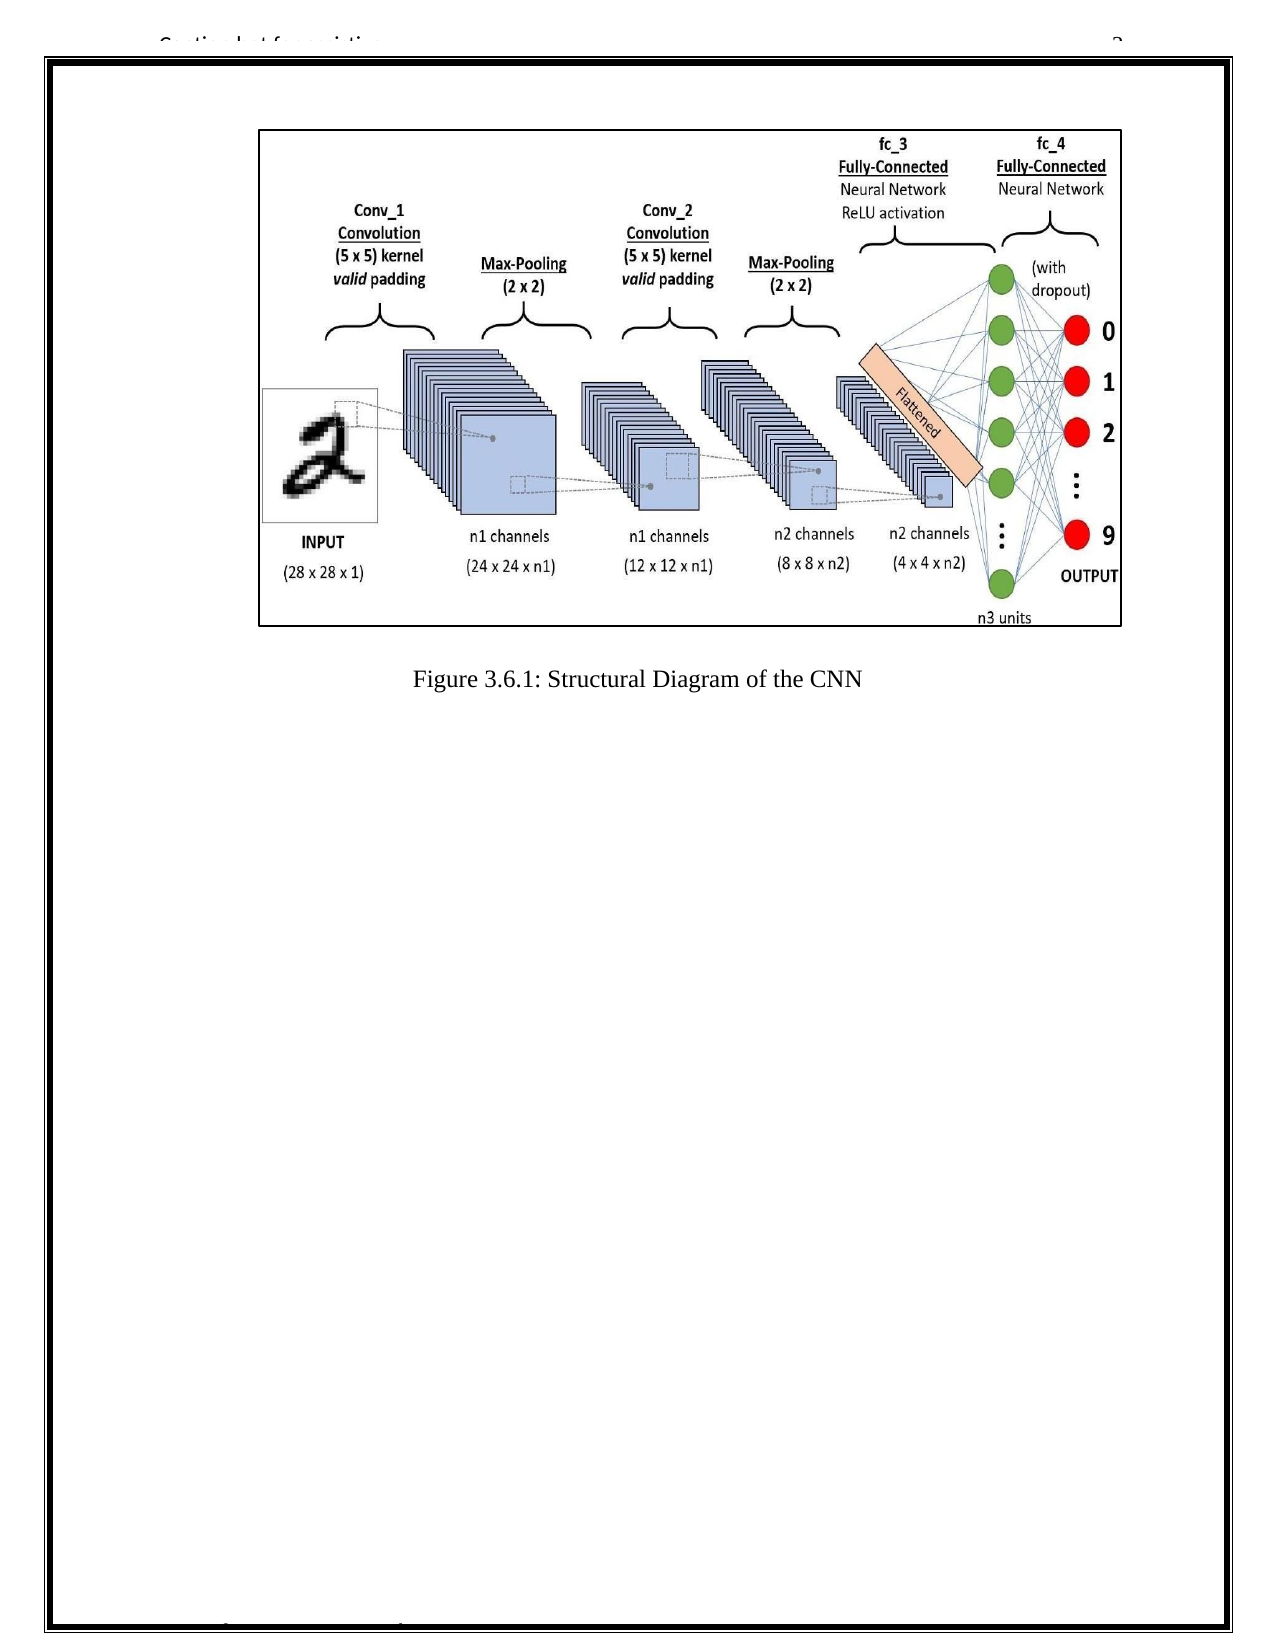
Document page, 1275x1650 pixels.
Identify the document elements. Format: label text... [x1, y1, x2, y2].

text Figure 3.6.1: Structural Diagram of the CNN [53, 664, 1224, 692]
picture [260, 131, 1120, 625]
